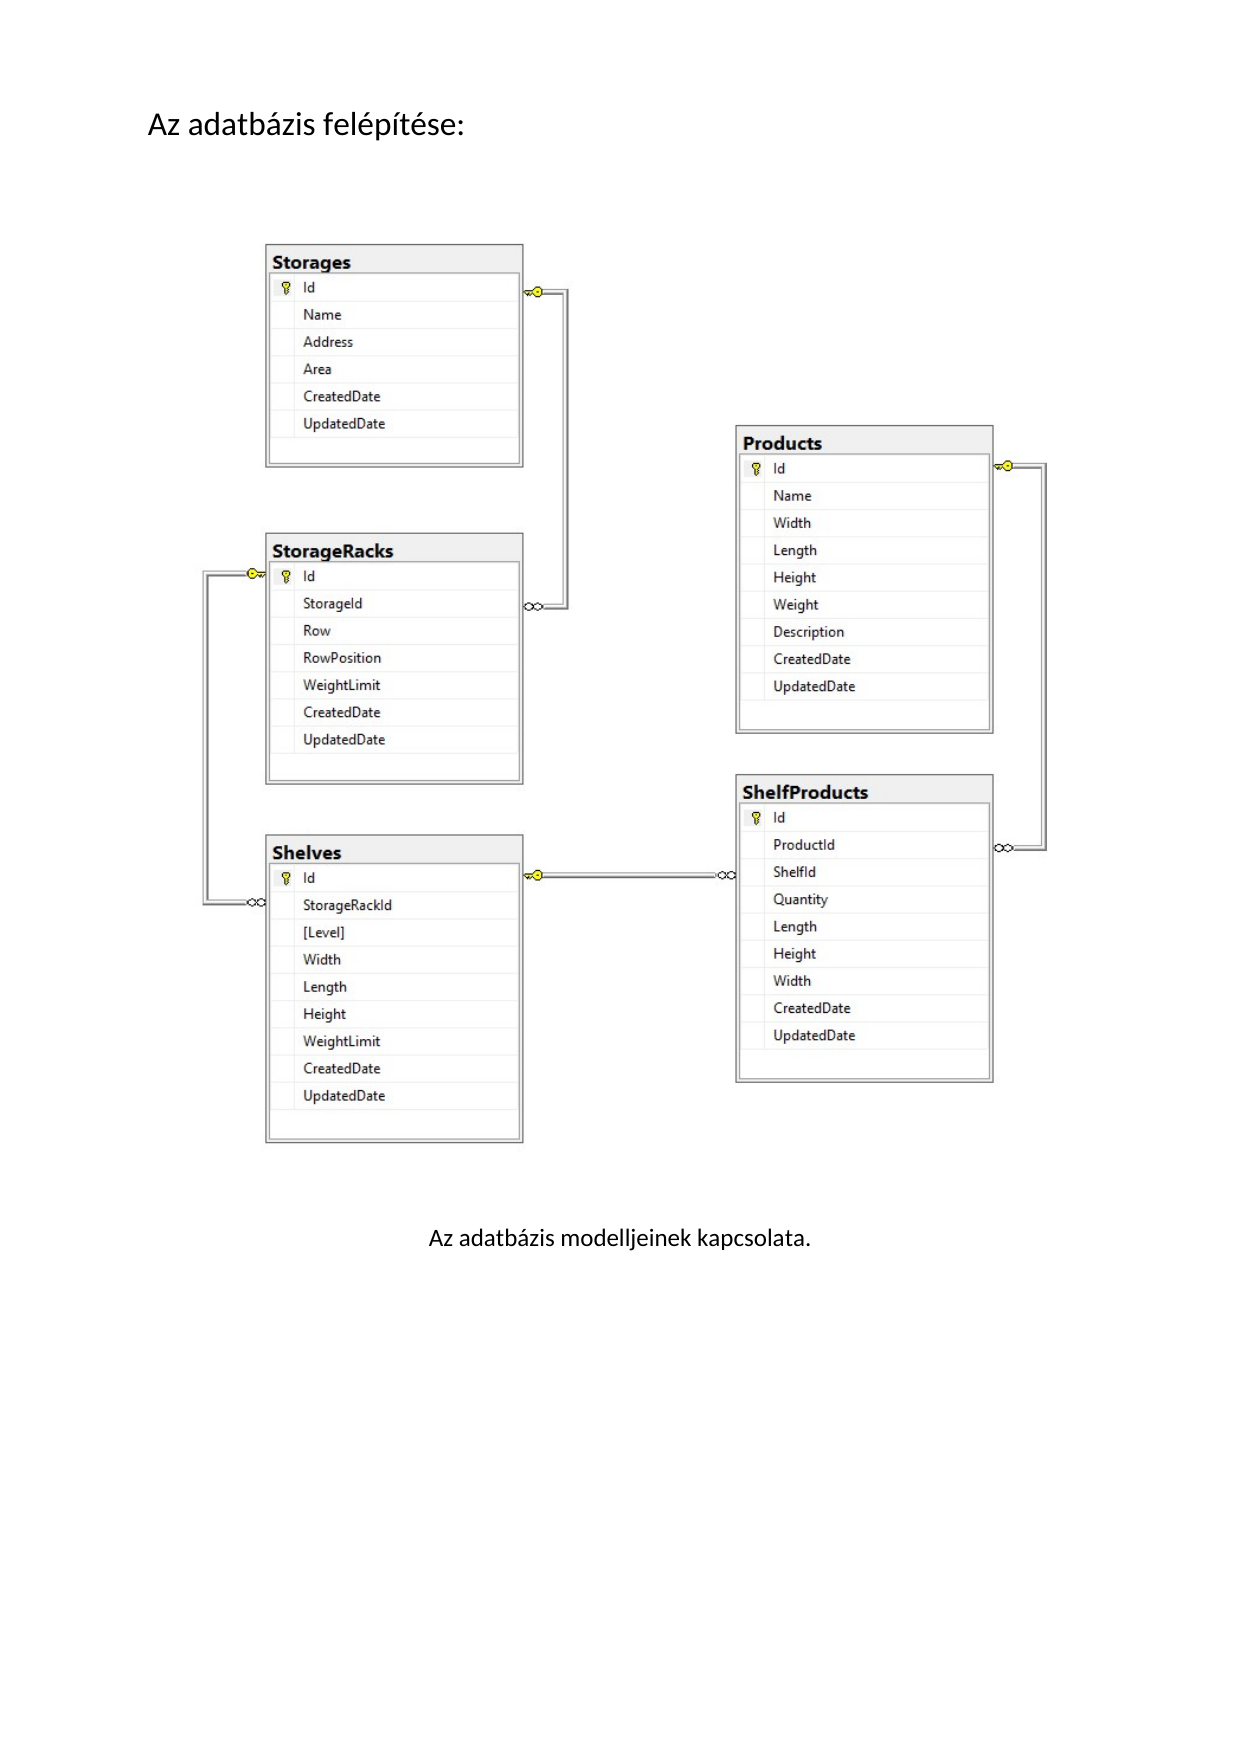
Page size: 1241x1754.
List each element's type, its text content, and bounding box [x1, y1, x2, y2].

text Az adatbázis felépítése: [148, 103, 1093, 144]
picture [147, 205, 1105, 1193]
text Az adatbázis modelljeinek kapcsolata. [148, 1222, 1093, 1252]
